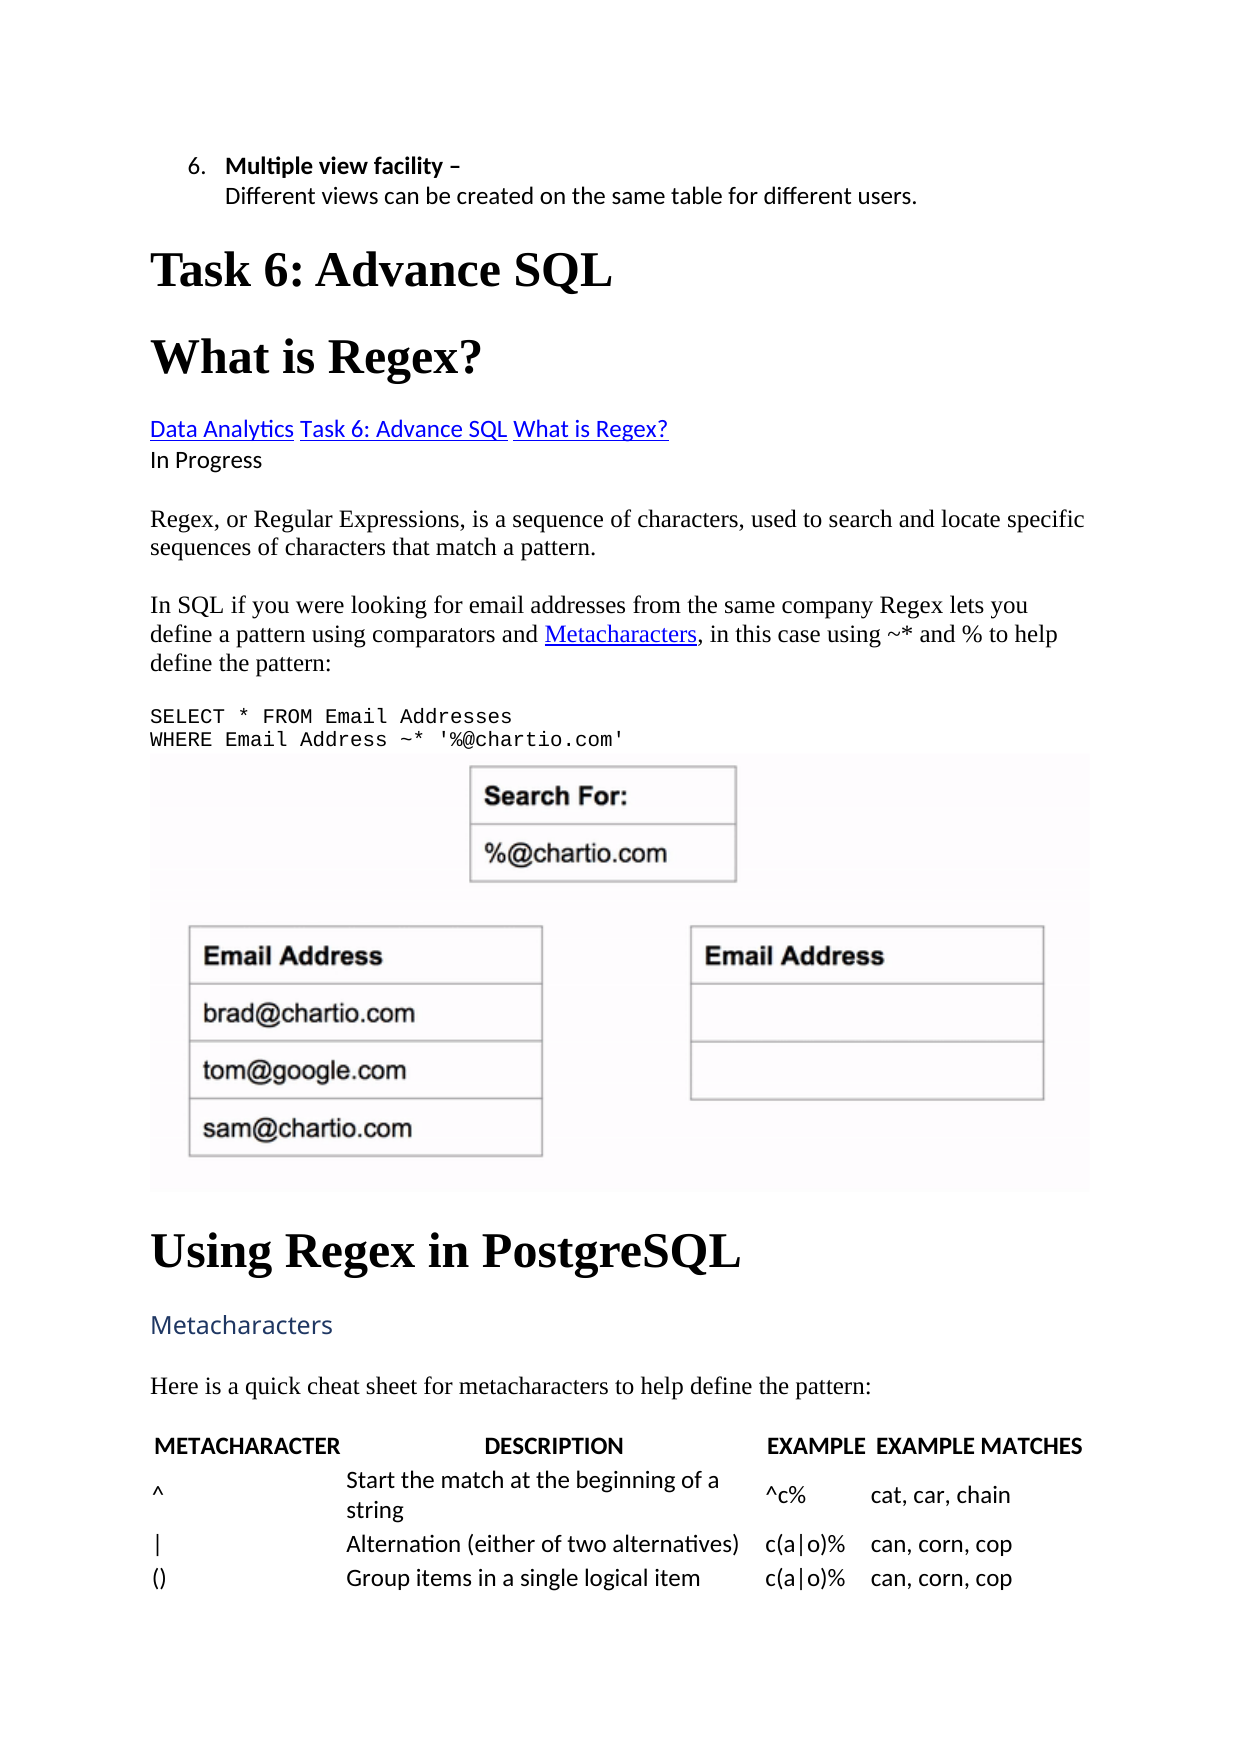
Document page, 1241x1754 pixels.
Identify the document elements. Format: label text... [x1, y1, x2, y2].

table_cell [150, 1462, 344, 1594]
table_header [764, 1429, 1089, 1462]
subtitle Task 6: Advance SQL [150, 240, 1090, 298]
subtitle What is Regex? [150, 327, 1090, 384]
list Multiple view facility – Different views can be created on the same table for different users. [187, 150, 1090, 211]
text Here is a quick cheat sheet for metacharacters to help define the pattern: [150, 1371, 1090, 1399]
subtitle Using Regex in PostgreSQL [150, 1221, 1090, 1278]
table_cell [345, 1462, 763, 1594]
text Data Analytics Task 6: Advance SQL What is Regex? [150, 413, 1090, 444]
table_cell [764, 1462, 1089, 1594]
text Regex, or Regular Expressions, is a sequence of characters, used to search and locate specific sequences of characters that match a pattern. [150, 504, 1090, 561]
picture [150, 753, 1090, 1192]
text In Progress [150, 444, 1090, 474]
text WHERE Email Address ~* '%@chartio.com' [150, 729, 1090, 753]
text In SQL if you were looking for email addresses from the same company Regex lets you define a pattern using comparators and Metacharacters, in this case using ~* and % to help define the pattern: [150, 590, 1090, 677]
text SELECT * FROM Email Addresses [150, 706, 1090, 729]
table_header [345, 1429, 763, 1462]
subtitle Metacharacters [150, 1307, 1090, 1342]
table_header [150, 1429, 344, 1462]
